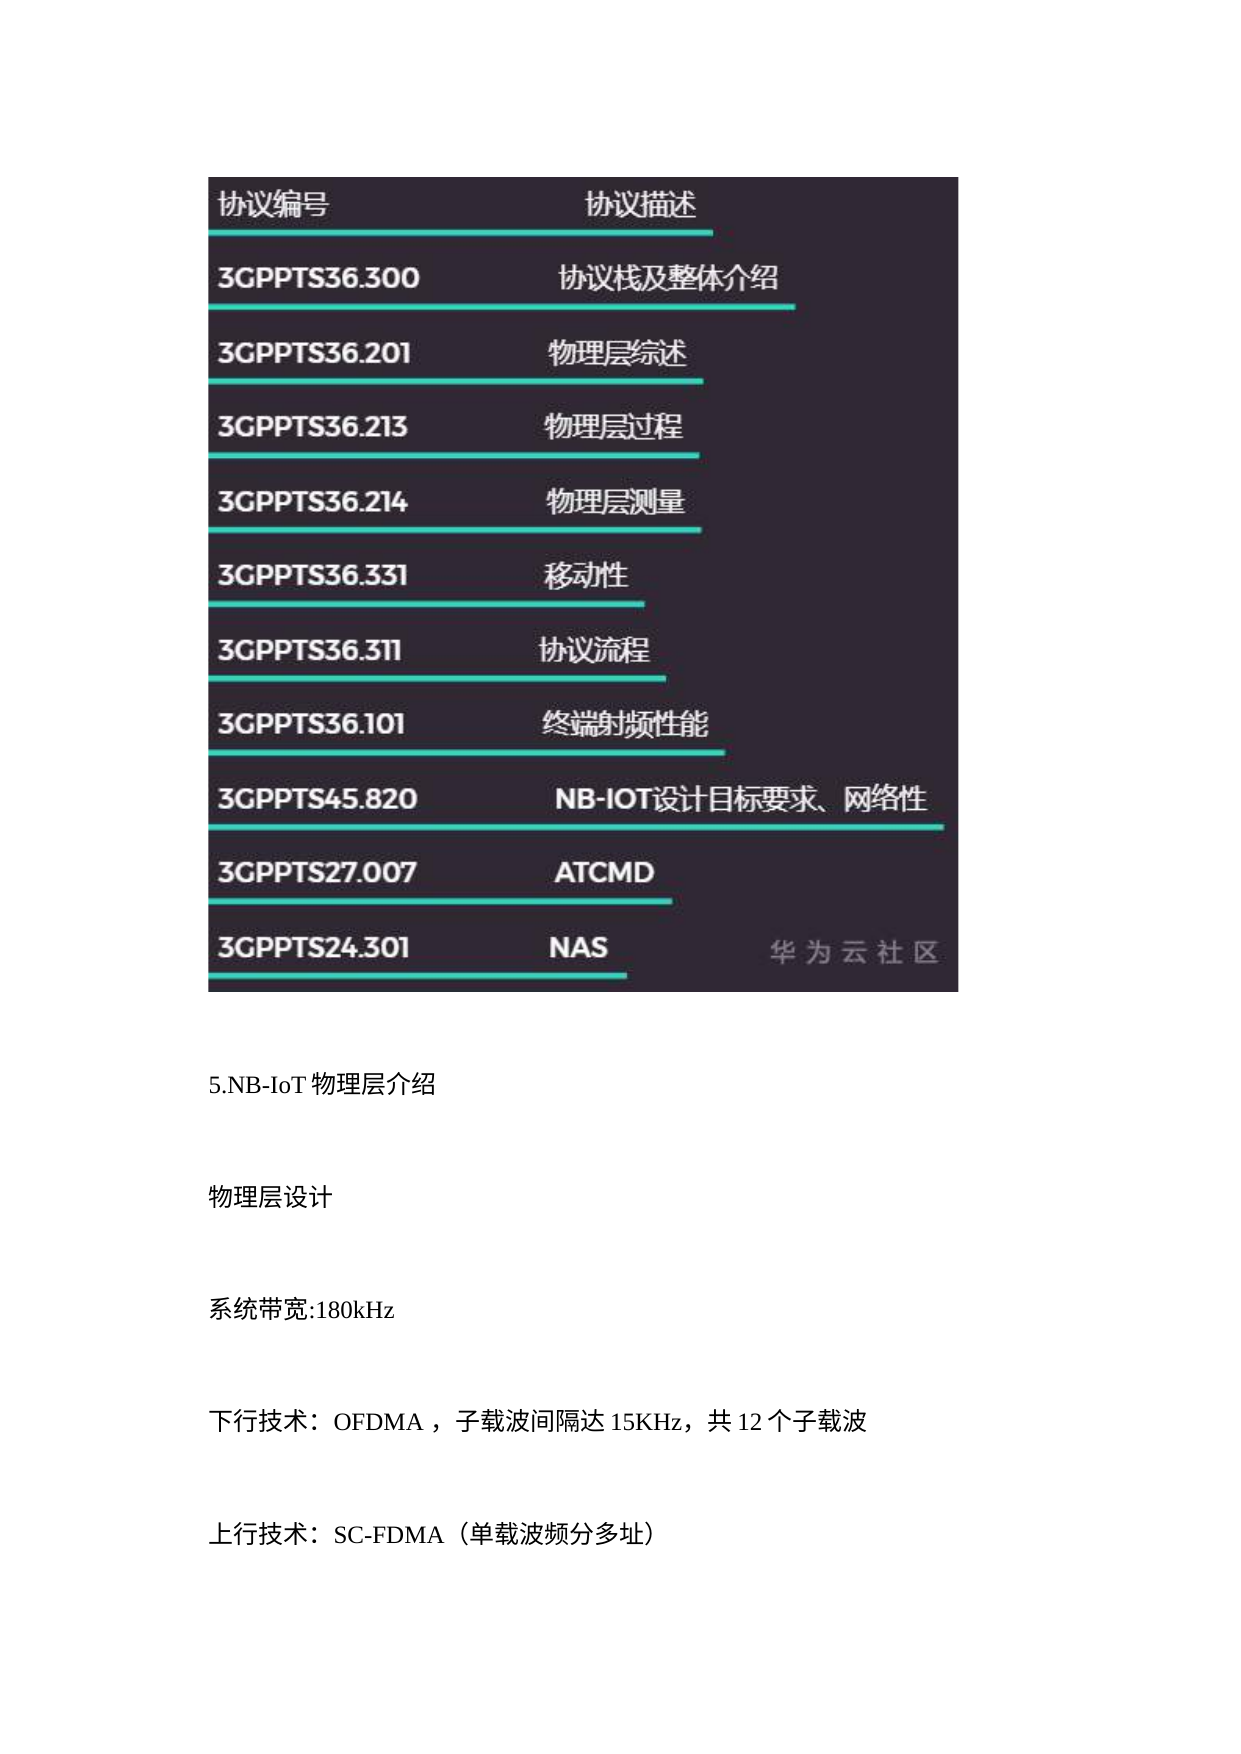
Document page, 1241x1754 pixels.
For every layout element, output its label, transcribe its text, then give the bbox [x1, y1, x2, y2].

text 物理层设计 [187, 1163, 1053, 1228]
text 下行技术：OFDMA ，子载波间隔达15KHz，共12个子载波 [187, 1387, 1053, 1452]
text 5.NB-IoT物理层介绍 [187, 1051, 1053, 1116]
text 系统带宽:180kHz [187, 1275, 1053, 1340]
text 上行技术：SC-FDMA（单载波频分多址） [187, 1500, 1053, 1565]
picture [208, 177, 959, 992]
